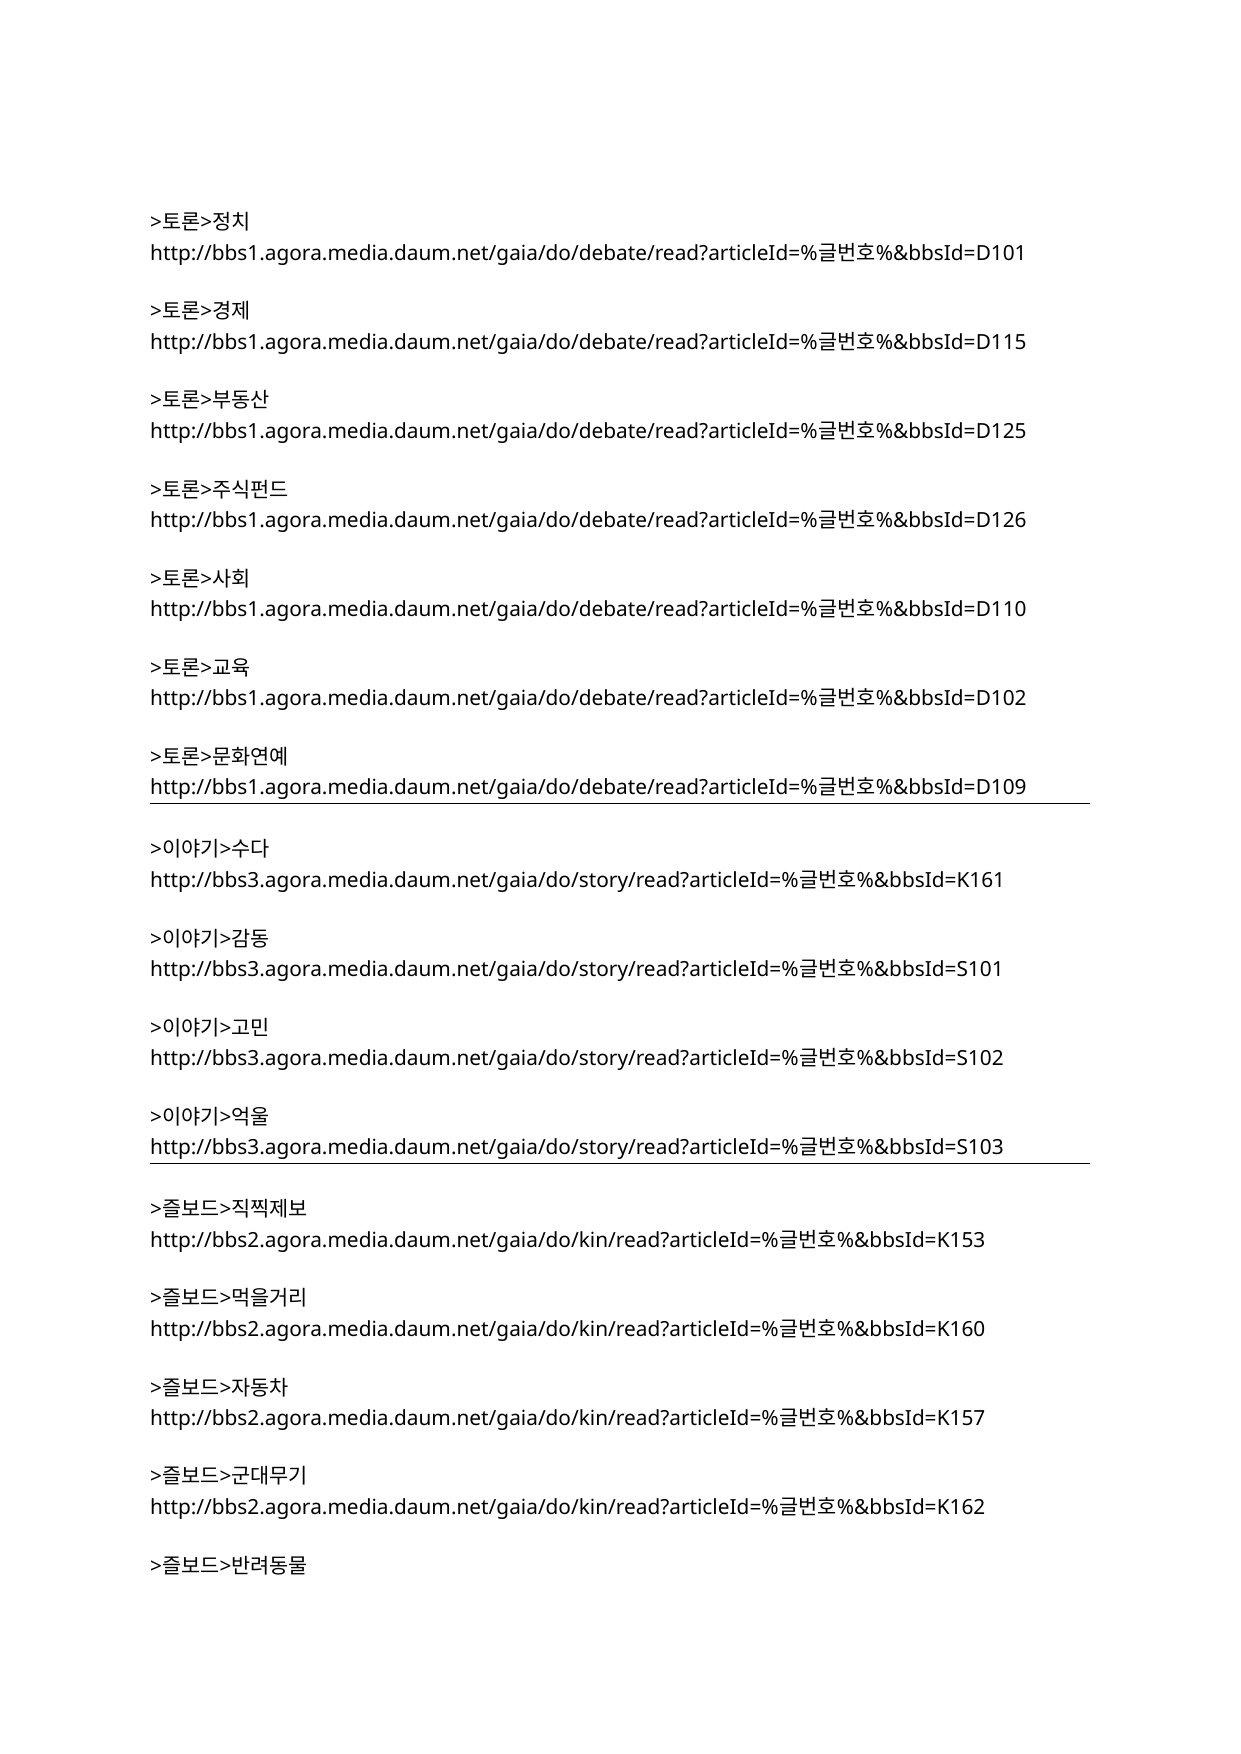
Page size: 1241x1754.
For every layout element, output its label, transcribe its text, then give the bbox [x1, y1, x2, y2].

text http://bbs1.agora.media.daum.net/gaia/do/debate/read?articleId=%글번호%&bbsId=D110 [150, 592, 1090, 622]
text >토론>정치 [150, 206, 1090, 236]
text >이야기>억울 [150, 1100, 1090, 1130]
text >토론>경제 [150, 295, 1090, 325]
text >즐보드>먹을거리 [150, 1282, 1090, 1312]
text http://bbs2.agora.media.daum.net/gaia/do/kin/read?articleId=%글번호%&bbsId=K153 [150, 1223, 1090, 1253]
text http://bbs2.agora.media.daum.net/gaia/do/kin/read?articleId=%글번호%&bbsId=K162 [150, 1490, 1090, 1520]
text http://bbs3.agora.media.daum.net/gaia/do/story/read?articleId=%글번호%&bbsId=S102 [150, 1041, 1090, 1071]
text >이야기>수다 [150, 833, 1090, 863]
text >토론>문화연예 [150, 740, 1090, 770]
text http://bbs1.agora.media.daum.net/gaia/do/debate/read?articleId=%글번호%&bbsId=D102 [150, 681, 1090, 712]
text >이야기>고민 [150, 1011, 1090, 1041]
text http://bbs3.agora.media.daum.net/gaia/do/story/read?articleId=%글번호%&bbsId=S101 [150, 952, 1090, 982]
text http://bbs3.agora.media.daum.net/gaia/do/story/read?articleId=%글번호%&bbsId=K161 [150, 863, 1090, 893]
text http://bbs1.agora.media.daum.net/gaia/do/debate/read?articleId=%글번호%&bbsId=D125 [150, 414, 1090, 444]
text http://bbs3.agora.media.daum.net/gaia/do/story/read?articleId=%글번호%&bbsId=S103 [150, 1130, 1090, 1163]
text >즐보드>직찍제보 [150, 1193, 1090, 1223]
text >즐보드>반려동물 [150, 1549, 1090, 1579]
text http://bbs2.agora.media.daum.net/gaia/do/kin/read?articleId=%글번호%&bbsId=K157 [150, 1401, 1090, 1431]
text >토론>사회 [150, 562, 1090, 592]
text >이야기>감동 [150, 922, 1090, 952]
text http://bbs1.agora.media.daum.net/gaia/do/debate/read?articleId=%글번호%&bbsId=D115 [150, 325, 1090, 355]
text >토론>교육 [150, 651, 1090, 681]
text >토론>주식펀드 [150, 473, 1090, 503]
text >즐보드>자동차 [150, 1371, 1090, 1401]
text http://bbs1.agora.media.daum.net/gaia/do/debate/read?articleId=%글번호%&bbsId=D126 [150, 503, 1090, 533]
text >토론>부동산 [150, 384, 1090, 414]
text >즐보드>군대무기 [150, 1460, 1090, 1490]
text http://bbs1.agora.media.daum.net/gaia/do/debate/read?articleId=%글번호%&bbsId=D109 [150, 770, 1090, 803]
text http://bbs1.agora.media.daum.net/gaia/do/debate/read?articleId=%글번호%&bbsId=D101 [150, 236, 1090, 266]
text http://bbs2.agora.media.daum.net/gaia/do/kin/read?articleId=%글번호%&bbsId=K160 [150, 1312, 1090, 1342]
